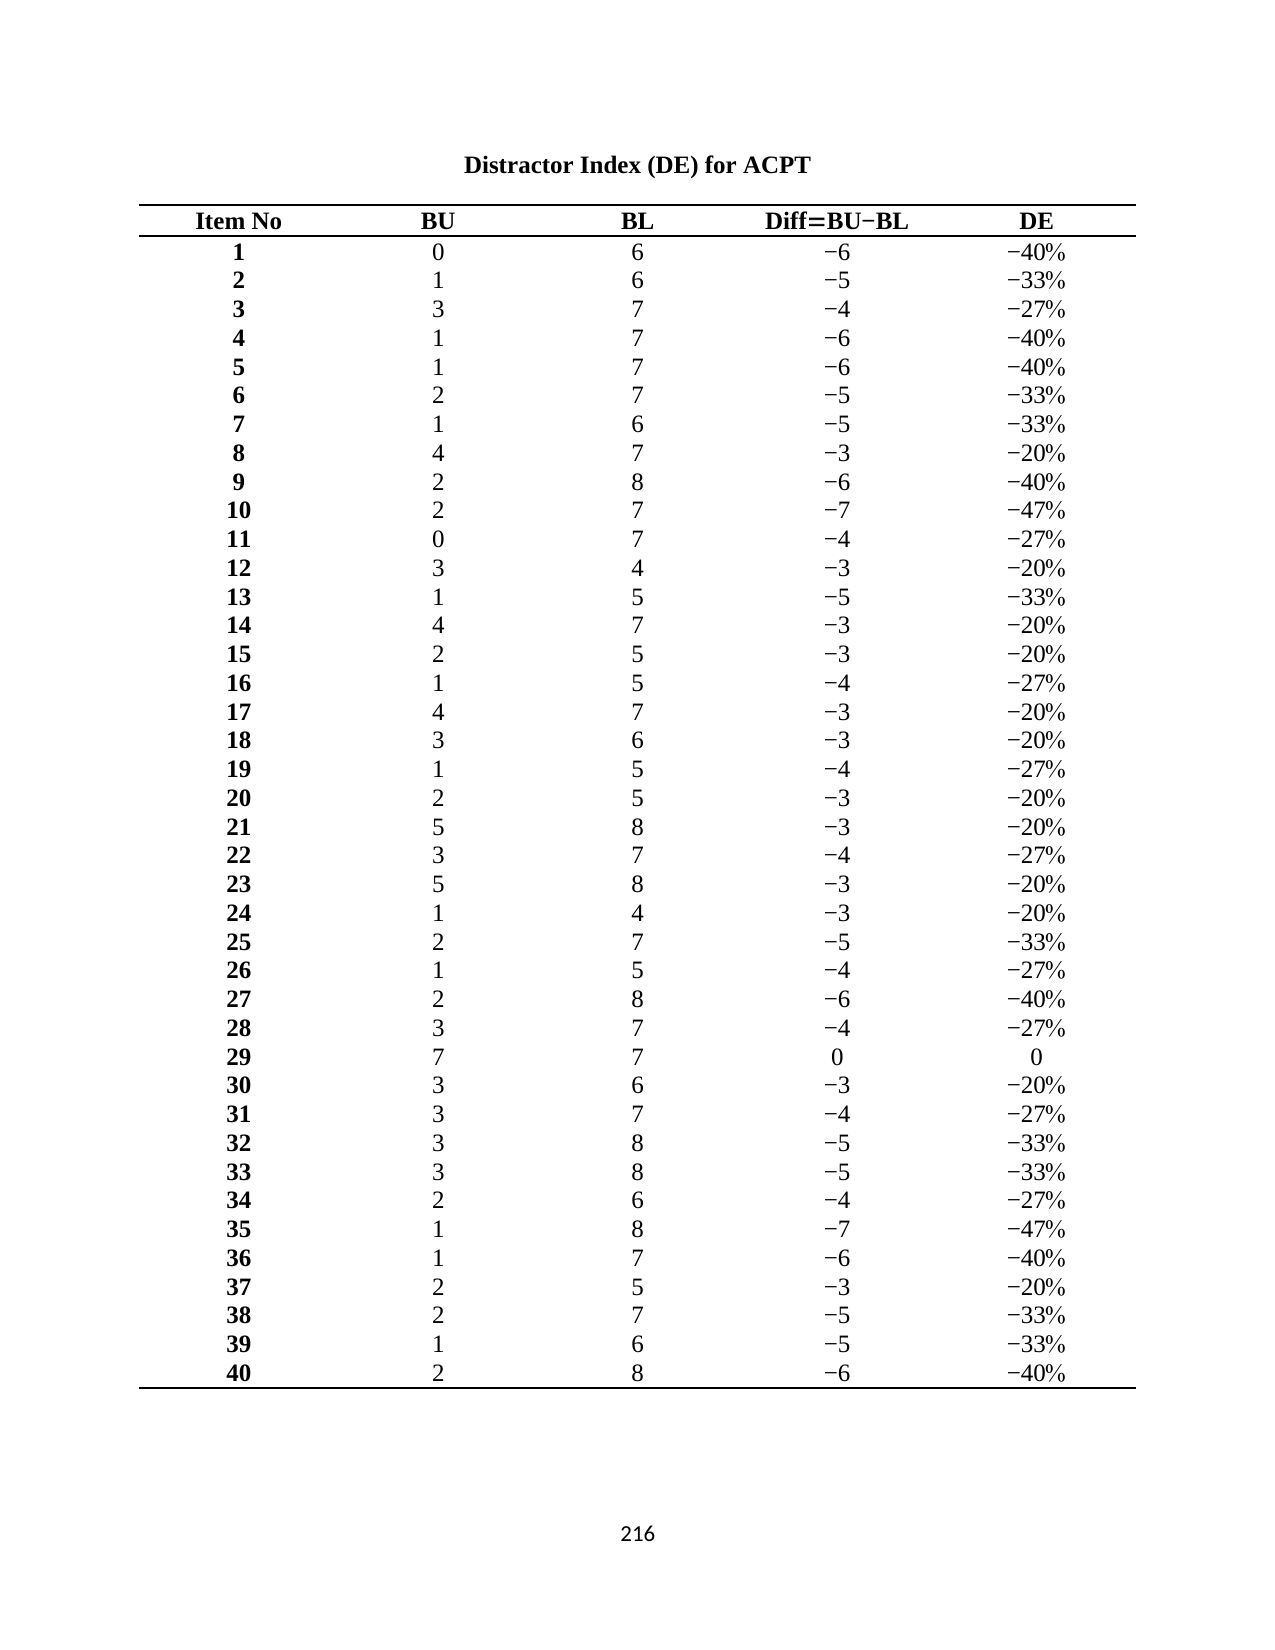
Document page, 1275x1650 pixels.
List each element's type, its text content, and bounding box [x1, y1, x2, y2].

table_cell −27 [937, 668, 1136, 697]
table_cell −33 [937, 1157, 1136, 1186]
table_cell 3 [338, 841, 538, 869]
table_cell 4 [338, 697, 538, 726]
table_cell −6 [737, 323, 937, 352]
table_cell −3 [737, 639, 937, 668]
table_cell 22 [139, 841, 338, 869]
table_cell −3 [737, 783, 937, 812]
table_cell 2 [338, 381, 538, 409]
table_cell −7 [737, 496, 937, 524]
table_cell 7 [538, 294, 737, 323]
table_cell −20 [937, 1272, 1136, 1301]
table_header DiffBU−BL [737, 206, 937, 235]
table_cell −33 [937, 582, 1136, 611]
table_cell 11 [139, 524, 338, 553]
table_cell 0 [737, 1042, 937, 1071]
table_cell −6 [737, 984, 937, 1013]
table_cell 2 [338, 1186, 538, 1214]
table_cell −20 [937, 726, 1136, 754]
table_cell −4 [737, 1186, 937, 1214]
table_cell 3 [338, 1099, 538, 1128]
table_cell 8 [538, 812, 737, 841]
table_cell 0 [338, 524, 538, 553]
table_cell 5 [538, 668, 737, 697]
table_cell 3 [338, 294, 538, 323]
table_cell 10 [139, 496, 338, 524]
table_header Item No [139, 206, 338, 235]
text Distractor Index (DE) for ACPT [150, 150, 1125, 179]
table_cell −4 [737, 841, 937, 869]
table_cell 36 [139, 1243, 338, 1272]
table_cell −3 [737, 1071, 937, 1099]
table_cell −33 [937, 266, 1136, 294]
table_cell 7 [538, 438, 737, 467]
table_cell −33 [937, 927, 1136, 956]
table_cell 7 [538, 1099, 737, 1128]
table_cell 5 [338, 869, 538, 898]
table_cell 5 [538, 1272, 737, 1301]
table_cell 16 [139, 668, 338, 697]
table_cell −33 [937, 1329, 1136, 1358]
table_cell 12 [139, 553, 338, 582]
table_cell −3 [737, 438, 937, 467]
table_cell 8 [538, 869, 737, 898]
table_cell −20 [937, 639, 1136, 668]
table_cell 2 [338, 467, 538, 496]
table_cell −33 [937, 409, 1136, 438]
table_cell −40 [937, 1243, 1136, 1272]
table_cell −4 [737, 956, 937, 984]
table_cell 4 [139, 323, 338, 352]
table_cell −4 [737, 294, 937, 323]
table_cell 7 [538, 1243, 737, 1272]
table_cell −27 [937, 1013, 1136, 1042]
table_cell 1 [338, 898, 538, 927]
table_cell 9 [139, 467, 338, 496]
table_cell −20 [937, 611, 1136, 639]
table_cell −5 [737, 1128, 937, 1157]
table_cell 8 [538, 467, 737, 496]
table_cell 1 [338, 323, 538, 352]
table_cell −33 [937, 1128, 1136, 1157]
table_cell 6 [538, 409, 737, 438]
table_cell 8 [538, 1128, 737, 1157]
table_cell 3 [338, 553, 538, 582]
table_cell −40 [937, 352, 1136, 381]
table_cell 20 [139, 783, 338, 812]
table_cell −20 [937, 1071, 1136, 1099]
table_cell 0 [937, 1042, 1136, 1071]
table_cell 2 [338, 1272, 538, 1301]
table_cell 7 [139, 409, 338, 438]
table_cell −47 [937, 496, 1136, 524]
table_cell 7 [538, 1042, 737, 1071]
table_cell −3 [737, 812, 937, 841]
table_cell 6 [538, 1071, 737, 1099]
table_cell −7 [737, 1214, 937, 1243]
table_cell 3 [139, 294, 338, 323]
table_header DE [937, 206, 1136, 235]
table_cell 7 [538, 381, 737, 409]
table_cell 1 [338, 956, 538, 984]
table_cell −5 [737, 582, 937, 611]
table_cell −20 [937, 697, 1136, 726]
table_cell −40 [937, 467, 1136, 496]
table_cell 2 [338, 783, 538, 812]
table_cell −5 [737, 1157, 937, 1186]
table_cell −33 [937, 381, 1136, 409]
table_cell 8 [538, 1157, 737, 1186]
table_cell 7 [538, 352, 737, 381]
table_cell 34 [139, 1186, 338, 1214]
table_cell 1 [338, 352, 538, 381]
table_cell 1 [338, 582, 538, 611]
table_cell 6 [139, 381, 338, 409]
table_cell −6 [737, 1358, 937, 1387]
table_cell 40 [139, 1358, 338, 1387]
table_cell 30 [139, 1071, 338, 1099]
table_header BL [538, 206, 737, 235]
table_cell 21 [139, 812, 338, 841]
table_cell −3 [737, 1272, 937, 1301]
table_cell 7 [538, 524, 737, 553]
table_cell 7 [538, 927, 737, 956]
table_cell 15 [139, 639, 338, 668]
table_cell 2 [338, 639, 538, 668]
table_cell 28 [139, 1013, 338, 1042]
table_cell 8 [538, 1358, 737, 1387]
table_cell 2 [338, 496, 538, 524]
table_cell 6 [538, 237, 737, 266]
table_cell −6 [737, 1243, 937, 1272]
table_cell 2 [139, 266, 338, 294]
table_cell 24 [139, 898, 338, 927]
table_cell −20 [937, 898, 1136, 927]
table_cell −5 [737, 1301, 937, 1329]
table_cell 29 [139, 1042, 338, 1071]
table_cell 37 [139, 1272, 338, 1301]
table_header BU [338, 206, 538, 235]
table_cell 6 [538, 726, 737, 754]
table_cell 25 [139, 927, 338, 956]
table_cell 1 [338, 754, 538, 783]
table_cell 23 [139, 869, 338, 898]
table_cell −27 [937, 294, 1136, 323]
table_cell −20 [937, 812, 1136, 841]
table_cell 4 [338, 438, 538, 467]
table_cell 4 [538, 553, 737, 582]
table_cell 5 [538, 639, 737, 668]
table_cell 17 [139, 697, 338, 726]
table_cell −27 [937, 956, 1136, 984]
table_cell 19 [139, 754, 338, 783]
table_cell 27 [139, 984, 338, 1013]
table_cell 18 [139, 726, 338, 754]
table_cell 2 [338, 1358, 538, 1387]
table_cell 8 [538, 1214, 737, 1243]
table_cell −27 [937, 841, 1136, 869]
table_cell 7 [538, 697, 737, 726]
table_cell 7 [538, 1301, 737, 1329]
table_cell 2 [338, 927, 538, 956]
table_cell 7 [538, 496, 737, 524]
table_cell 3 [338, 1157, 538, 1186]
table_cell −4 [737, 754, 937, 783]
table_cell −27 [937, 1186, 1136, 1214]
table_cell 7 [338, 1042, 538, 1071]
table_cell 2 [338, 984, 538, 1013]
table_cell 1 [338, 266, 538, 294]
table_cell 8 [139, 438, 338, 467]
table_cell 33 [139, 1157, 338, 1186]
table_cell 5 [538, 582, 737, 611]
table_cell 4 [538, 898, 737, 927]
table_cell 4 [338, 611, 538, 639]
table_cell −40 [937, 1358, 1136, 1387]
table_cell −5 [737, 266, 937, 294]
table_cell −27 [937, 1099, 1136, 1128]
table_cell −20 [937, 869, 1136, 898]
table_cell 6 [538, 266, 737, 294]
table_cell 7 [538, 1013, 737, 1042]
table_cell 32 [139, 1128, 338, 1157]
table_cell 5 [139, 352, 338, 381]
table_cell 1 [139, 237, 338, 266]
table_cell −6 [737, 467, 937, 496]
table_cell 39 [139, 1329, 338, 1358]
table_cell −40 [937, 984, 1136, 1013]
table_cell 7 [538, 611, 737, 639]
table_cell −40 [937, 237, 1136, 266]
table_cell −5 [737, 1329, 937, 1358]
table_cell 6 [538, 1186, 737, 1214]
table_cell −3 [737, 726, 937, 754]
table_cell 0 [338, 237, 538, 266]
table_cell 6 [538, 1329, 737, 1358]
table_cell −4 [737, 1013, 937, 1042]
table_cell 13 [139, 582, 338, 611]
table_cell 3 [338, 1128, 538, 1157]
table_cell 1 [338, 668, 538, 697]
table_cell 7 [538, 841, 737, 869]
table_cell −3 [737, 869, 937, 898]
table_cell −3 [737, 553, 937, 582]
table_cell 1 [338, 409, 538, 438]
table_cell −4 [737, 524, 937, 553]
table_cell 26 [139, 956, 338, 984]
table_cell 7 [538, 323, 737, 352]
table_cell −47 [937, 1214, 1136, 1243]
table_cell 5 [338, 812, 538, 841]
table_cell −5 [737, 927, 937, 956]
table_cell 3 [338, 1013, 538, 1042]
table_cell −5 [737, 409, 937, 438]
table_cell 5 [538, 783, 737, 812]
table_cell 31 [139, 1099, 338, 1128]
table_cell 3 [338, 1071, 538, 1099]
table_cell −5 [737, 381, 937, 409]
table_cell 1 [338, 1214, 538, 1243]
table_cell 5 [538, 956, 737, 984]
table_cell −40 [937, 323, 1136, 352]
table_cell 1 [338, 1329, 538, 1358]
table_cell −3 [737, 697, 937, 726]
table_cell −3 [737, 611, 937, 639]
table_cell −20 [937, 438, 1136, 467]
table_cell −27 [937, 754, 1136, 783]
table_cell 35 [139, 1214, 338, 1243]
table_cell 5 [538, 754, 737, 783]
table_cell −20 [937, 783, 1136, 812]
table_cell 3 [338, 726, 538, 754]
table_cell −20 [937, 553, 1136, 582]
table_cell −27 [937, 524, 1136, 553]
table_cell −6 [737, 352, 937, 381]
table_cell 14 [139, 611, 338, 639]
table_cell 1 [338, 1243, 538, 1272]
table_cell −4 [737, 668, 937, 697]
table_cell 8 [538, 984, 737, 1013]
table_cell −33 [937, 1301, 1136, 1329]
table_cell −3 [737, 898, 937, 927]
table_cell 2 [338, 1301, 538, 1329]
table_cell −4 [737, 1099, 937, 1128]
table_cell 38 [139, 1301, 338, 1329]
table_cell −6 [737, 237, 937, 266]
